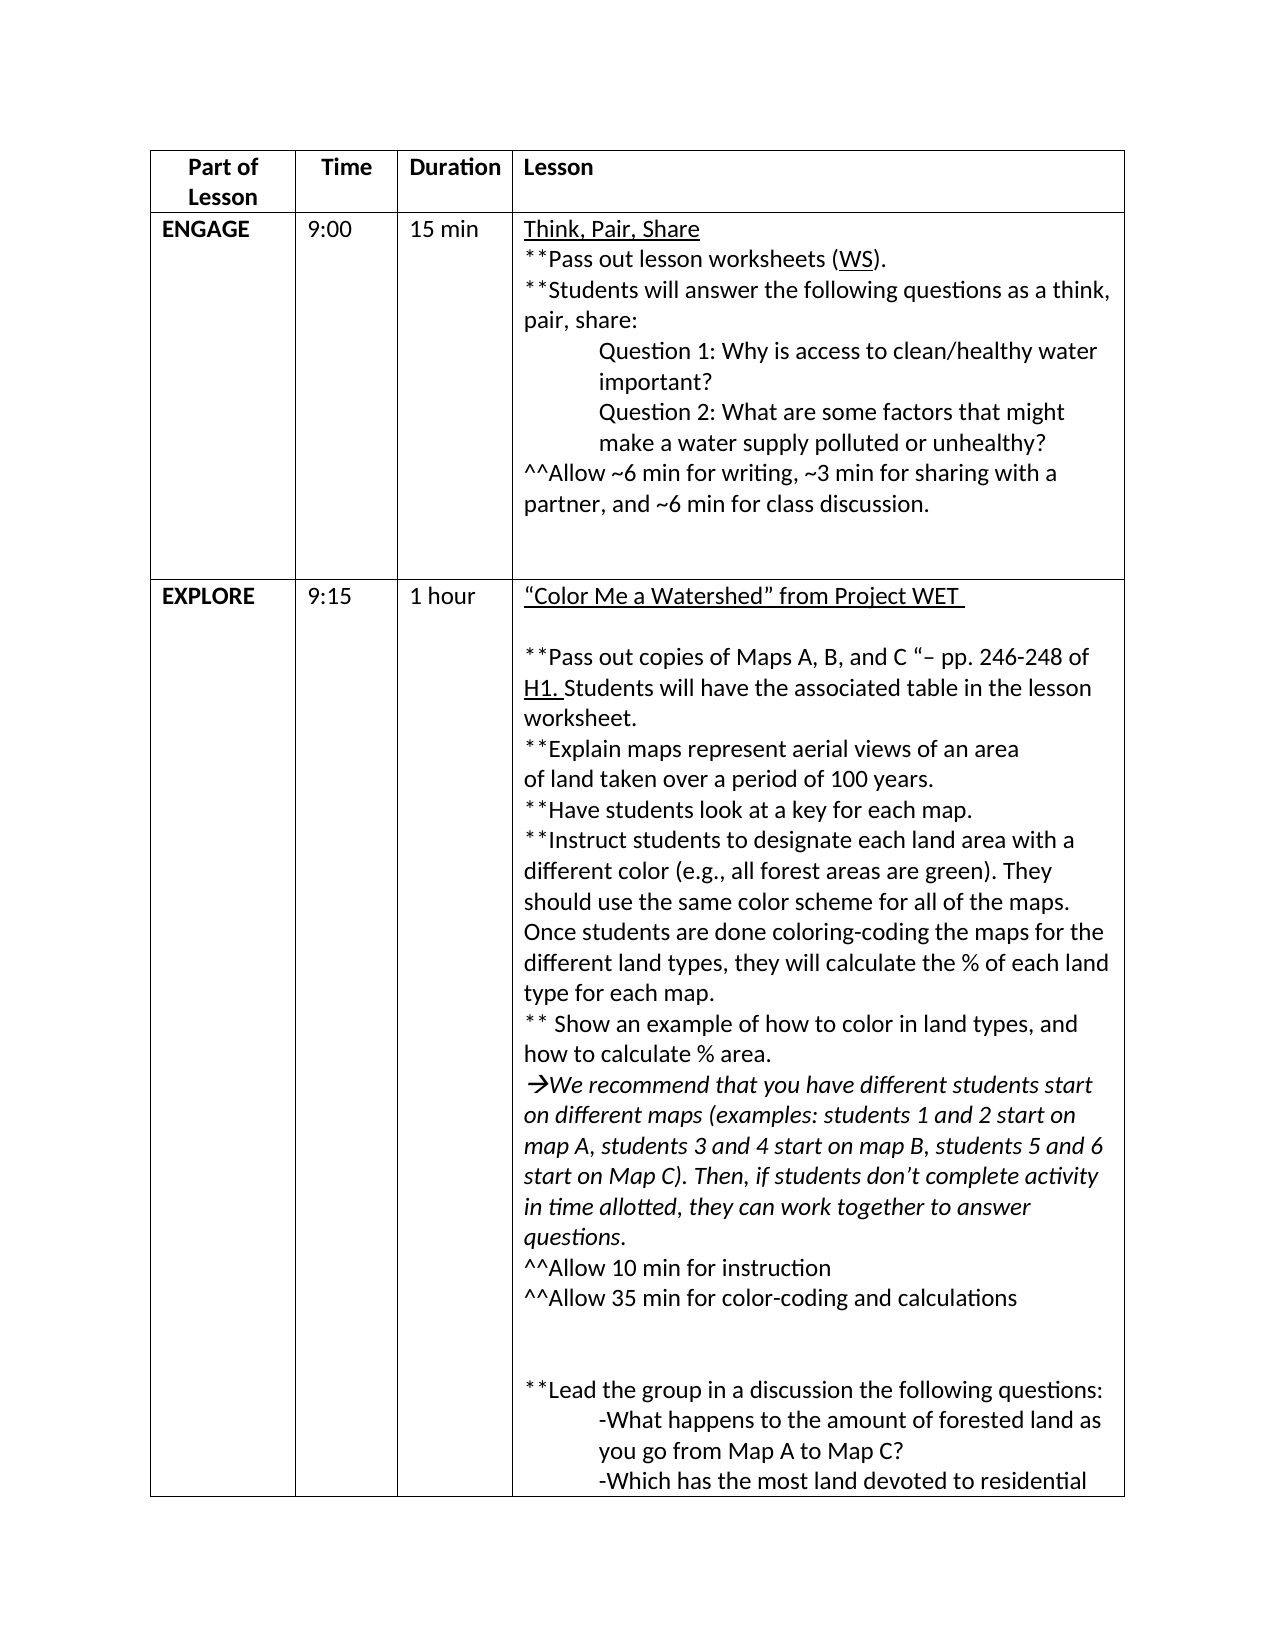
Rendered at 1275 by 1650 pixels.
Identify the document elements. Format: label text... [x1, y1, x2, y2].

table_cell 9:15 [296, 580, 397, 1496]
table_cell Lesson [513, 151, 1124, 212]
table_cell Part of Lesson [151, 151, 295, 212]
table_cell ENGAGE [151, 213, 295, 579]
table_cell Time [296, 151, 397, 212]
table_cell Think, Pair, Share **Pass out lesson worksheets (WS). **Students will answer the following questions as a think, pair, share: Question 1: Why is access to clean/healthy water important? Question 2: What are some factors that might make a water supply polluted or unhealthy? ^^Allow ~6 min for writing, ~3 min for sharing with a partner, and ~6 min for class discussion. [513, 213, 1124, 579]
table_cell Duration [398, 151, 512, 212]
table_cell 9:00 [296, 213, 397, 579]
table_cell 15 min [398, 213, 512, 579]
table_cell EXPLORE [151, 580, 295, 1496]
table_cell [513, 580, 1124, 1496]
table_cell 1 hour [398, 580, 512, 1496]
